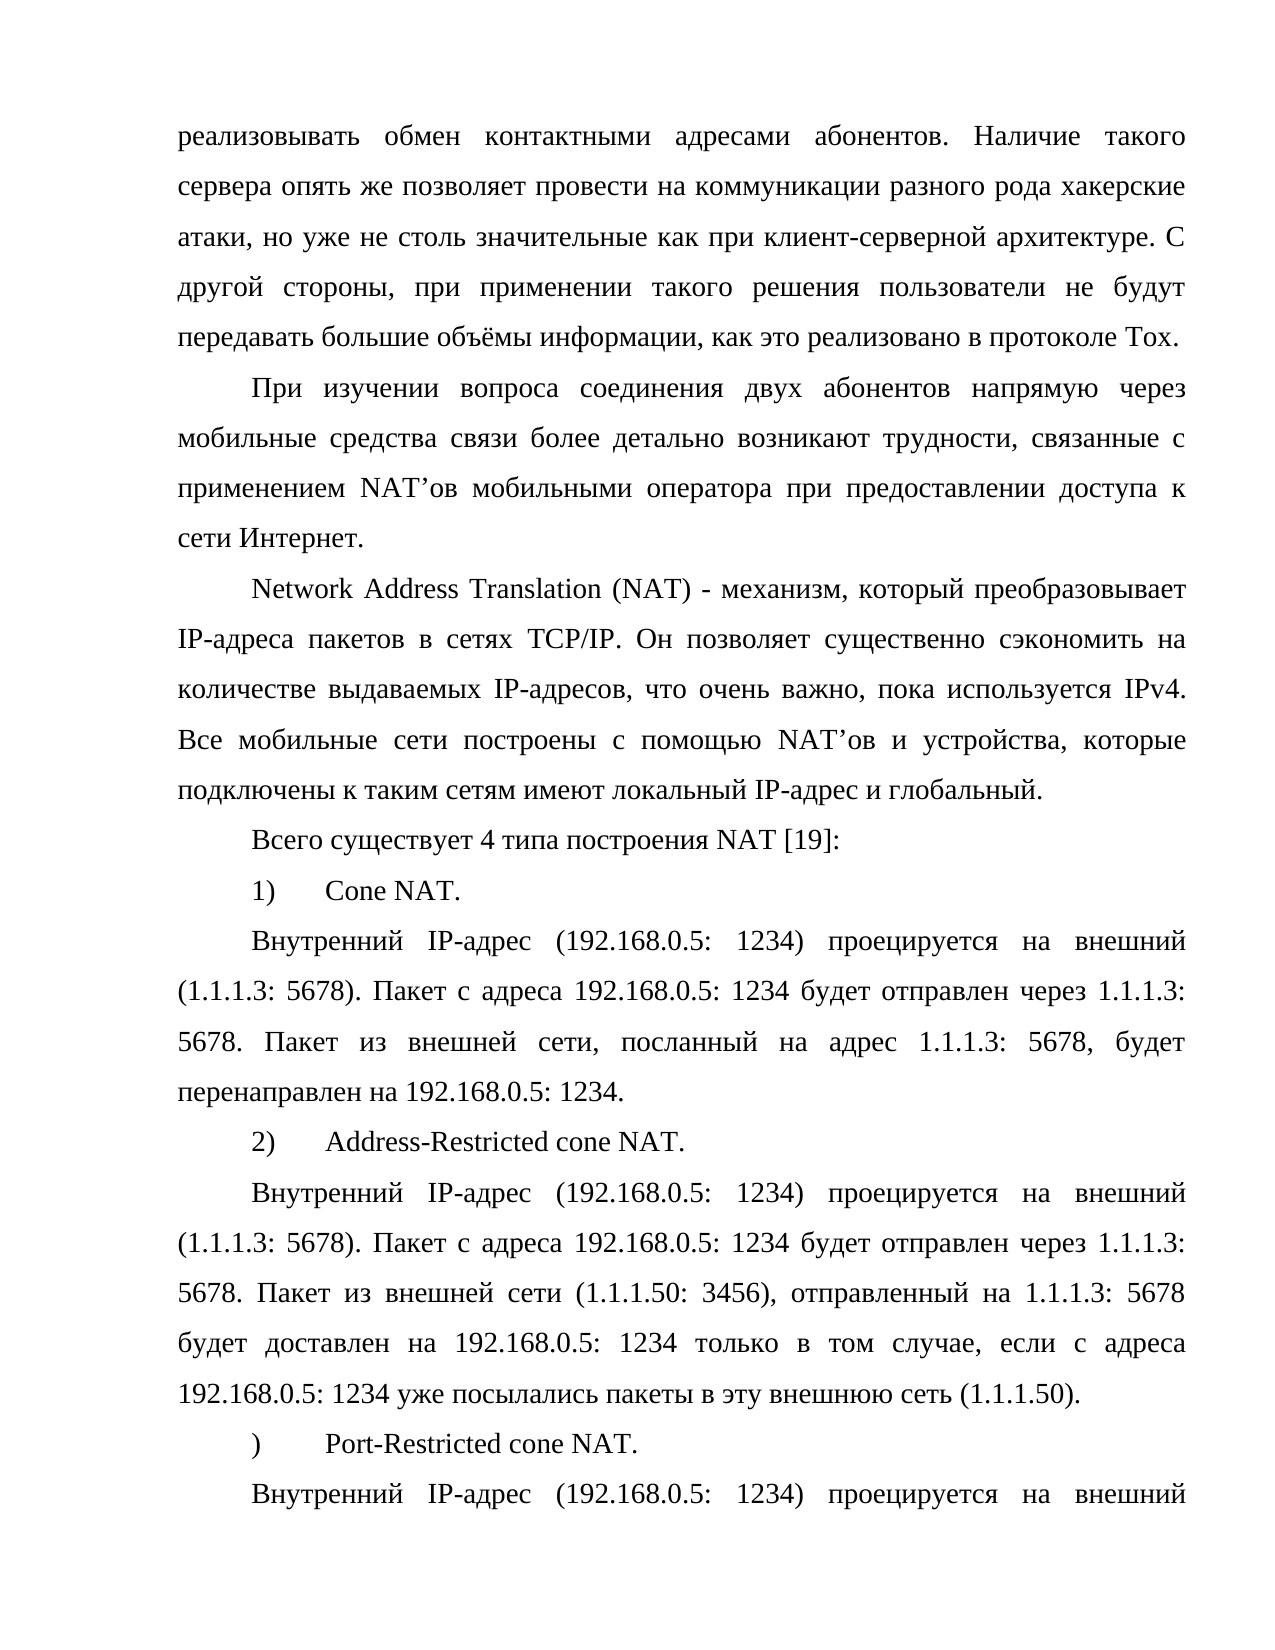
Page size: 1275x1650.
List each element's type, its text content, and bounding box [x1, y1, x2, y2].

text При изучении вопроса соединения двух абонентов напрямую через мобильные средства связи более детально возникают трудности, связанные с применением NAT’ов мобильными оператора при предоставлении доступа к сети Интернет. [177, 370, 1186, 554]
text 2) Address-Restricted cone NAT. [177, 1124, 1186, 1158]
text ) Port-Restricted cone NAT. [177, 1426, 1186, 1460]
text Всего существует 4 типа построения NAT [19]: [177, 822, 1186, 856]
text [177, 1477, 1186, 1510]
text Network Address Translation (NAT) - механизм, который преобразовывает IP-адреса пакетов в сетях TCP/IP. Он позволяет существенно сэкономить на количестве выдаваемых IP-адресов, что очень важно, пока используется IPv4. Все мобильные сети построены с помощью NAT’ов и устройства, которые подключены к таким сетям имеют локальный IP-адрес и глобальный. [177, 571, 1186, 806]
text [177, 118, 1186, 353]
text Внутренний IP-адрес (192.168.0.5: 1234) проецируется на внешний (1.1.1.3: 5678). Пакет с адреса 192.168.0.5: 1234 будет отправлен через 1.1.1.3: 5678. Пакет из внешней сети, посланный на адрес 1.1.1.3: 5678, будет перенаправлен на 192.168.0.5: 1234. [177, 923, 1186, 1108]
text 1) Cone NAT. [177, 873, 1186, 906]
text Внутренний IP-адрес (192.168.0.5: 1234) проецируется на внешний (1.1.1.3: 5678). Пакет с адреса 192.168.0.5: 1234 будет отправлен через 1.1.1.3: 5678. Пакет из внешней сети (1.1.1.50: 3456), отправленный на 1.1.1.3: 5678 будет доставлен на 192.168.0.5: 1234 только в том случае, если с адреса 192.168.0.5: 1234 уже посылались пакеты в эту внешнюю сеть (1.1.1.50). [177, 1175, 1186, 1409]
